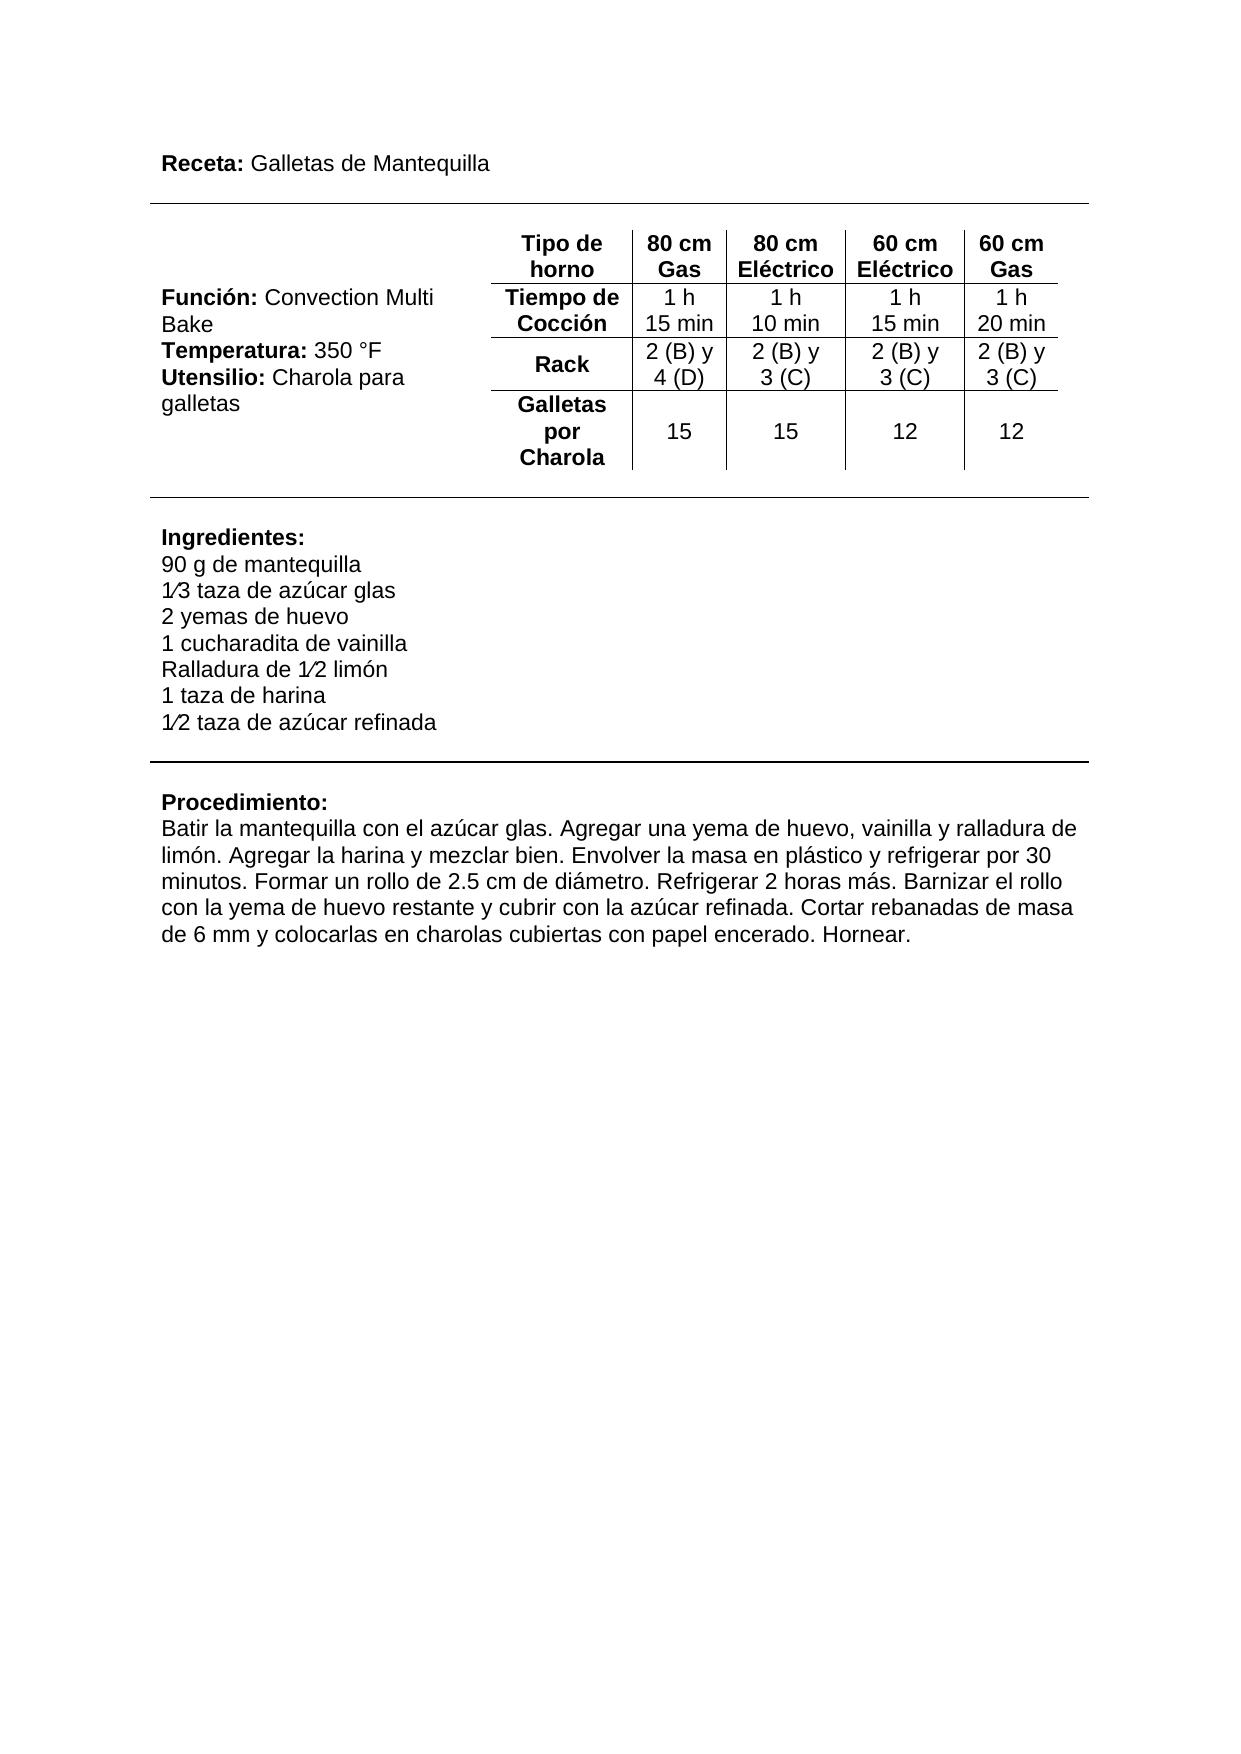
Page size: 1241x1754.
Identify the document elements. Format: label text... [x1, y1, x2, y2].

table_cell Ingredientes: 90 g de mantequilla 1⁄3 taza de azúcar glas 2 yemas de huevo 1 cucharadita de vainilla Ralladura de 1⁄2 limón 1 taza de harina 1⁄2 taza de azúcar refinada [150, 498, 1089, 761]
table_cell [460, 204, 1089, 497]
table_cell Función: Convection Multi Bake Temperatura: 350 °F Utensilio: Charola para galletas [150, 204, 460, 497]
table_cell Procedimiento: Batir la mantequilla con el azúcar glas. Agregar una yema de huevo, vainilla y ralladura de limón. Agregar la harina y mezclar bien. Envolver la masa en plástico y refrigerar por 30 minutos. Formar un rollo de 2.5 cm de diámetro. Refrigerar 2 horas más. Barnizar el rollo con la yema de huevo restante y cubrir con la azúcar refinada. Cortar rebanadas de masa de 6 mm y colocarlas en charolas cubiertas con papel encerado. Hornear. [150, 763, 1089, 947]
table_header Receta: Galletas de Mantequilla [150, 150, 1089, 203]
